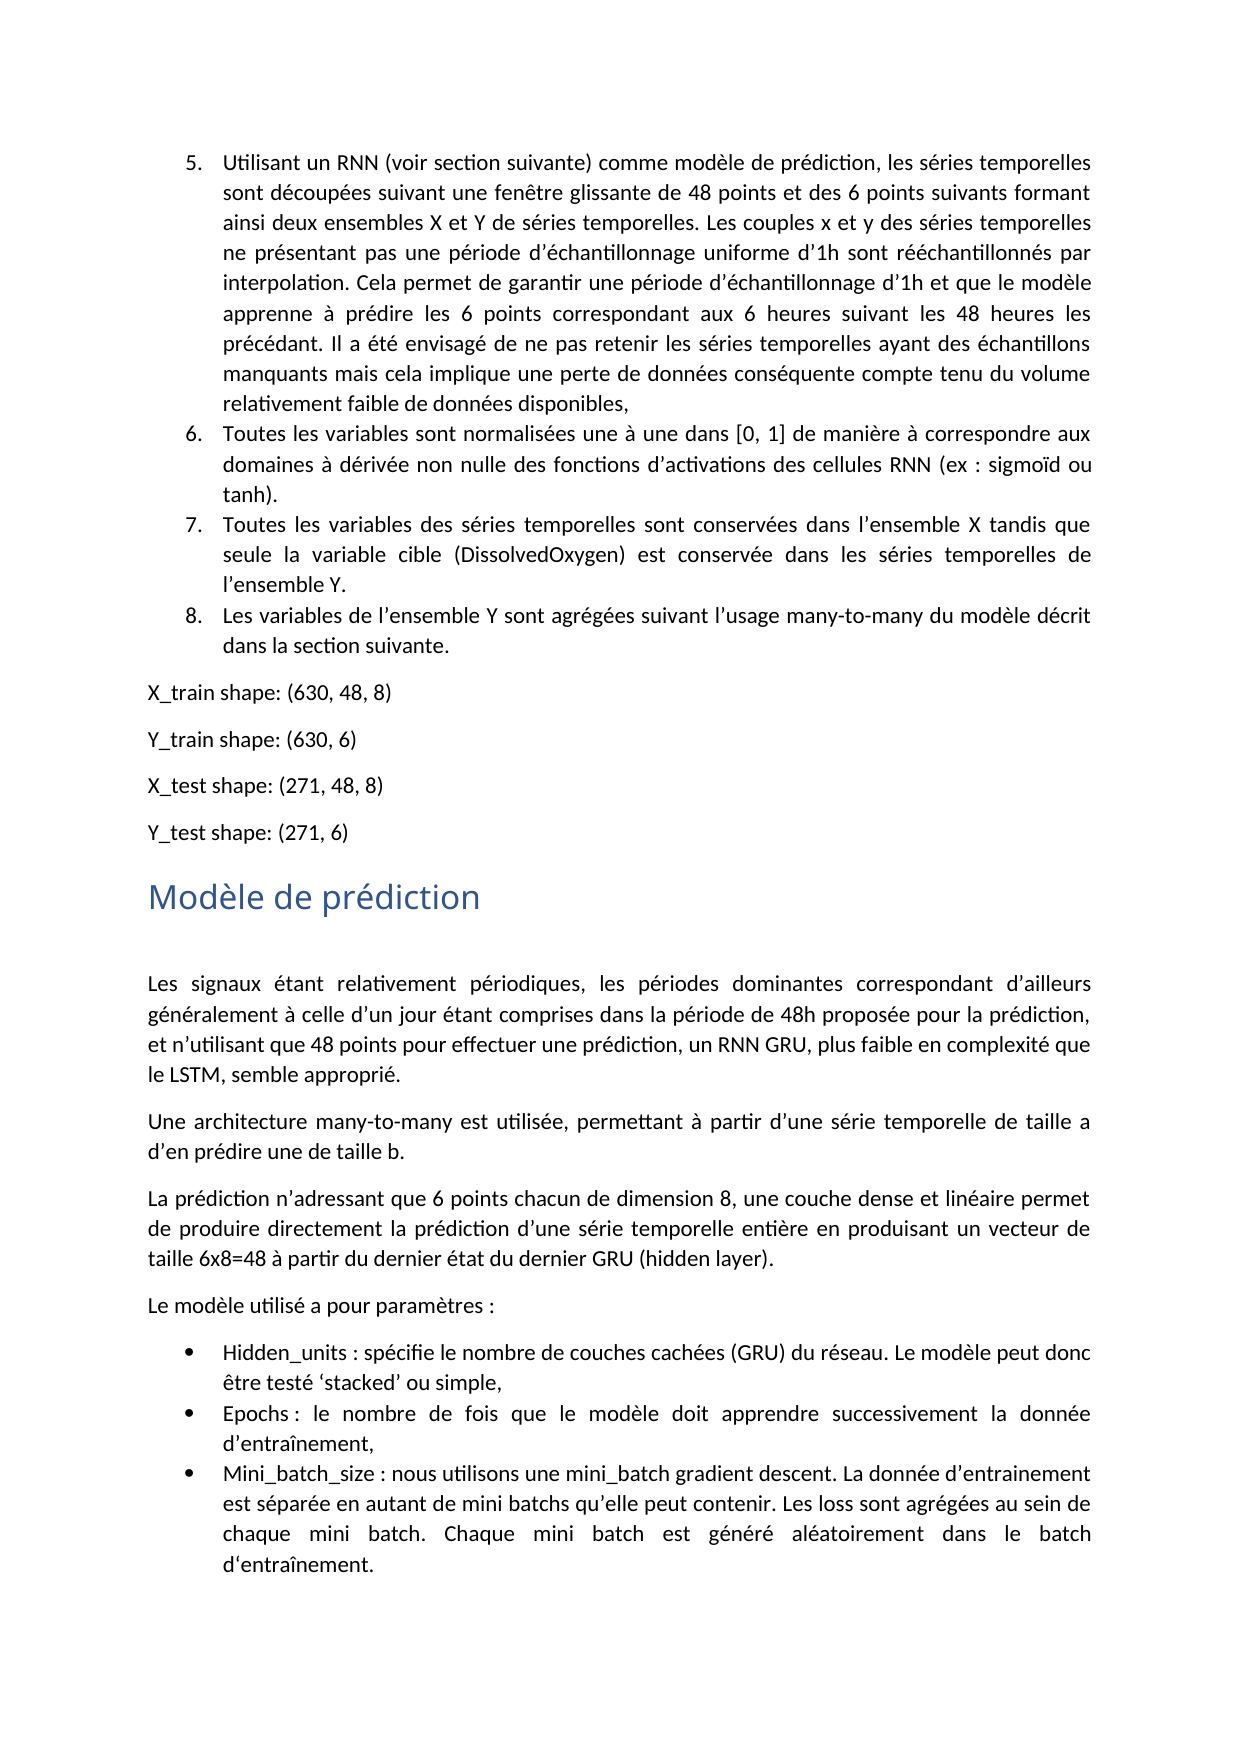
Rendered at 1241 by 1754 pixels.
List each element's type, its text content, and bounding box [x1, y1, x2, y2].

subtitle Modèle de prédiction [148, 874, 1093, 919]
text Y_train shape: (630, 6) [148, 725, 1093, 753]
text Le modèle utilisé a pour paramètres : [148, 1291, 1093, 1319]
list Mini_batch_size : nous utilisons une mini_batch gradient descent. La donnée d’entrainement est séparée en autant de mini batchs qu’elle peut contenir. Les loss sont agrégées au sein de chaque mini batch. Chaque mini batch est généré aléatoirement dans le batch d‘entraînement. [185, 1459, 1093, 1578]
list Toutes les variables sont normalisées une à une dans [0, 1] de manière à correspondre aux domaines à dérivée non nulle des fonctions d’activations des cellules RNN (ex : sigmoïd ou tanh). [185, 419, 1093, 508]
text Les signaux étant relativement périodiques, les périodes dominantes correspondant d’ailleurs généralement à celle d’un jour étant comprises dans la période de 48h proposée pour la prédiction, et n’utilisant que 48 points pour effectuer une prédiction, un RNN GRU, plus faible en complexité que le LSTM, semble approprié. [148, 969, 1093, 1088]
list Les variables de l’ensemble Y sont agrégées suivant l’usage many-to-many du modèle décrit dans la section suivante. [185, 601, 1093, 659]
text X_test shape: (271, 48, 8) [148, 772, 1093, 799]
list Epochs : le nombre de fois que le modèle doit apprendre successivement la donnée d’entraînement, [185, 1399, 1093, 1457]
text Une architecture many-to-many est utilisée, permettant à partir d’une série temporelle de taille a d’en prédire une de taille b. [148, 1107, 1093, 1165]
text X_train shape: (630, 48, 8) [148, 678, 1093, 706]
text La prédiction n’adressant que 6 points chacun de dimension 8, une couche dense et linéaire permet de produire directement la prédiction d’une série temporelle entière en produisant un vecteur de taille 6x8=48 à partir du dernier état du dernier GRU (hidden layer). [148, 1184, 1093, 1272]
list Hidden_units : spécifie le nombre de couches cachées (GRU) du réseau. Le modèle peut donc être testé ‘stacked’ ou simple, [185, 1338, 1093, 1396]
list Toutes les variables des séries temporelles sont conservées dans l’ensemble X tandis que seule la variable cible (DissolvedOxygen) est conservée dans les séries temporelles de l’ensemble Y. [185, 510, 1093, 598]
text Y_test shape: (271, 6) [148, 818, 1093, 846]
list Utilisant un RNN (voir section suivante) comme modèle de prédiction, les séries temporelles sont découpées suivant une fenêtre glissante de 48 points et des 6 points suivants formant ainsi deux ensembles X et Y de séries temporelles. Les couples x et y des séries temporelles ne présentant pas une période d’échantillonnage uniforme d’1h sont rééchantillonnés par interpolation. Cela permet de garantir une période d’échantillonnage d’1h et que le modèle apprenne à prédire les 6 points correspondant aux 6 heures suivant les 48 heures les précédant. Il a été envisagé de ne pas retenir les séries temporelles ayant des échantillons manquants mais cela implique une perte de données conséquente compte tenu du volume relativement faible de données disponibles, [185, 148, 1093, 417]
